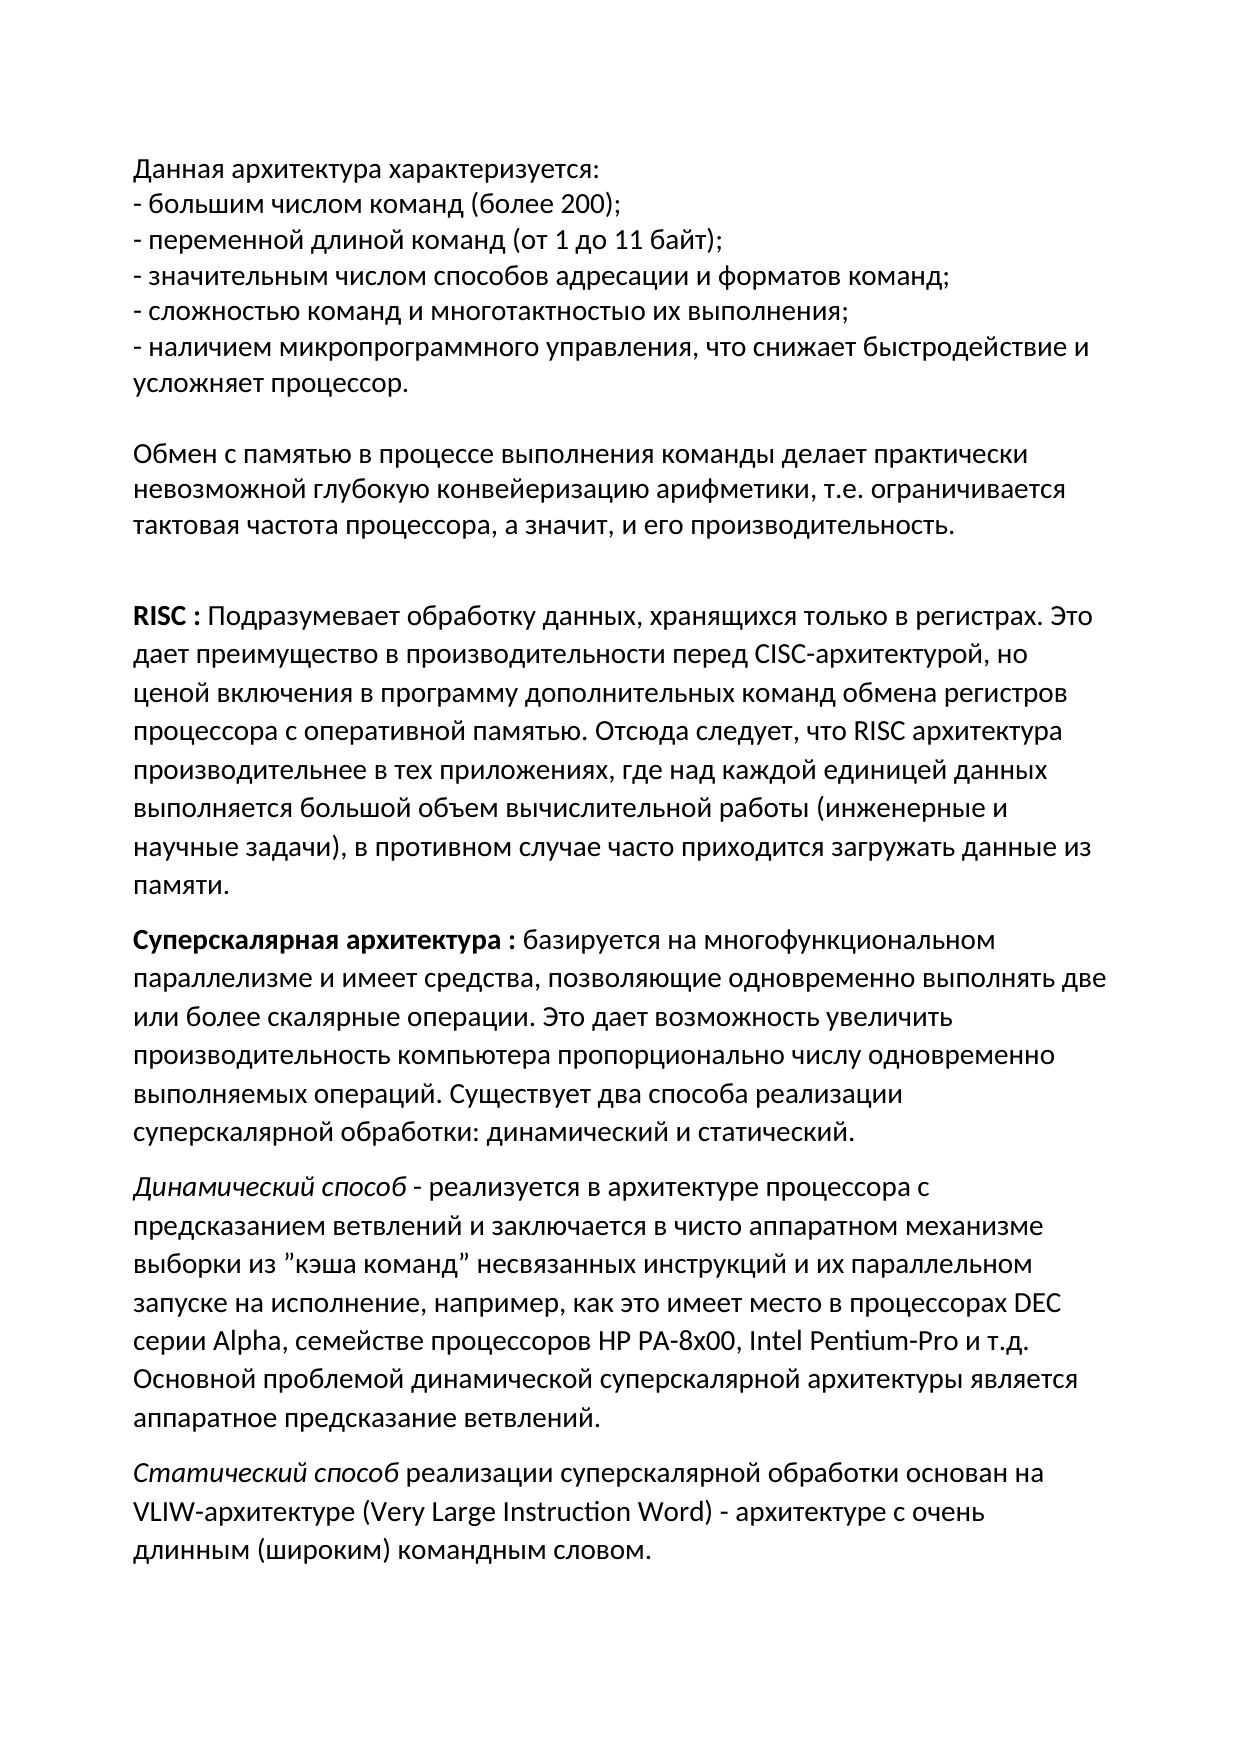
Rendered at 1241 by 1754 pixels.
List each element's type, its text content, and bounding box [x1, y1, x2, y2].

text Динамический способ - реализуется в архитектуре процессора с предсказанием ветвлений и заключается в чисто аппаратном механизме выборки из ”кэша команд” несвязанных инструкций и их параллельном запуске на исполнение, например, как это имеет место в процессорах DEC серии Alpha, семействе процессоров HP РА-8х00, Intel Pentium-Pro и т.д. Основной проблемой динамической суперскалярной архитектуры является аппаратное предсказание ветвлений. [133, 1168, 1109, 1435]
text Статический способ реализации суперскалярной обработки основан на VLIW-архитектуре (Very Large Instruction Word) - архитектуре с очень длинным (широким) командным словом. [133, 1454, 1109, 1567]
text Суперскалярная архитектура : базируется на многофункциональном параллелизме и имеет средства, позволяющие одновременно выполнять две или более скалярные операции. Это дает возможность увеличить производительность компьютера пропорционально числу одновременно выполняемых операций. Существует два способа реализации суперскалярной обработки: динамический и статический. [133, 921, 1109, 1149]
text - наличием микропрограммного управления, что снижает быстродействие и усложняет процессор. [133, 328, 1109, 399]
text - значительным числом способов адресации и форматов команд; [133, 257, 1109, 292]
text Данная архитектура характеризуется: [133, 150, 1109, 186]
text RISC : Подразумевает обработку данных, хранящихся только в регистрах. Это дает преимущество в производительности перед CISC-архитектурой, но ценой включения в программу дополнительных команд обмена регистров процессора с оперативной памятью. Отсюда следует, что RISC архитектура производительнее в тех приложениях, где над каждой единицей данных выполняется большой объем вычислительной работы (инженерные и научные задачи), в противном случае часто приходится загружать данные из памяти. [133, 597, 1109, 902]
text - большим числом команд (более 200); [133, 186, 1109, 221]
text - переменной длиной команд (от 1 до 11 байт); [133, 221, 1109, 257]
text - сложностью команд и многотактностыо их выполнения; [133, 292, 1109, 328]
text Обмен с памятью в процессе выполнения команды делает практически невозможной глубокую конвейеризацию арифметики, т.е. ограничивается тактовая частота процессора, а значит, и его производительность. [956, 435, 1109, 542]
